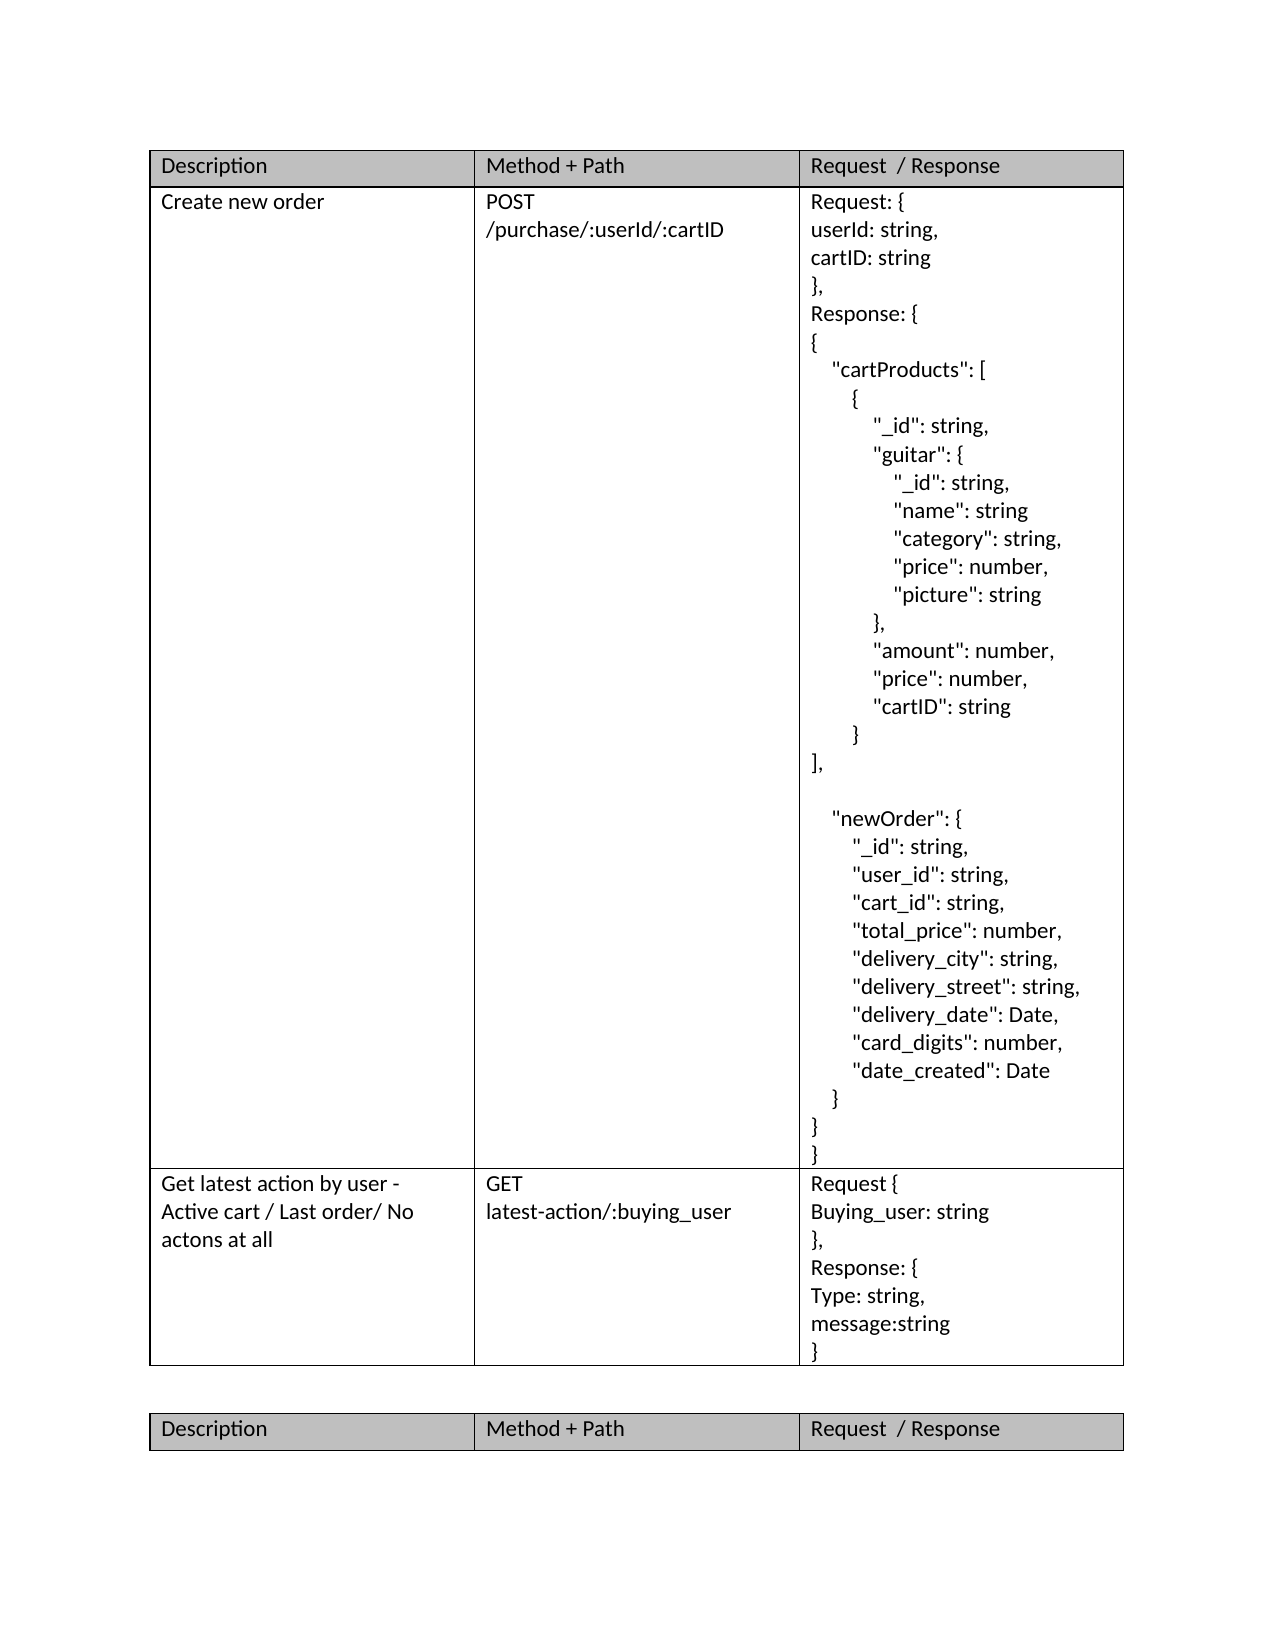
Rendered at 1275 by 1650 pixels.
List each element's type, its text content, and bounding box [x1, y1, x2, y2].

table_header Method + Path [475, 1414, 799, 1450]
table_header Method + Path [475, 151, 799, 186]
table_cell Request { Buying_user: string }, Response: { Type: string, message:string } [800, 1169, 1123, 1365]
table_cell Request: { userId: string, cartID: string }, Response: { { "cartProducts": [ { "_id": string, "guitar": { "_id": string, "name": string "category": string, "price": number, "picture": string }, "amount": number, "price": number, "cartID": string } ], "newOrder": { "_id": string, "user_id": string, "cart_id": string, "total_price": number, "delivery_city": string, "delivery_street": string, "delivery_date": Date, "card_digits": number, "date_created": Date } } } [800, 188, 1123, 1168]
table_cell POST /purchase/:userId/:cartID [475, 188, 799, 1168]
table_cell Create new order [151, 188, 474, 1168]
table_header Request / Response [800, 151, 1123, 186]
table_header Request / Response [800, 1414, 1123, 1450]
table_cell Get latest action by user - Active cart / Last order/ No actons at all [151, 1169, 474, 1365]
table_header Description [151, 151, 474, 186]
table_header Description [151, 1414, 474, 1450]
table_cell GET latest-action/:buying_user [475, 1169, 799, 1365]
